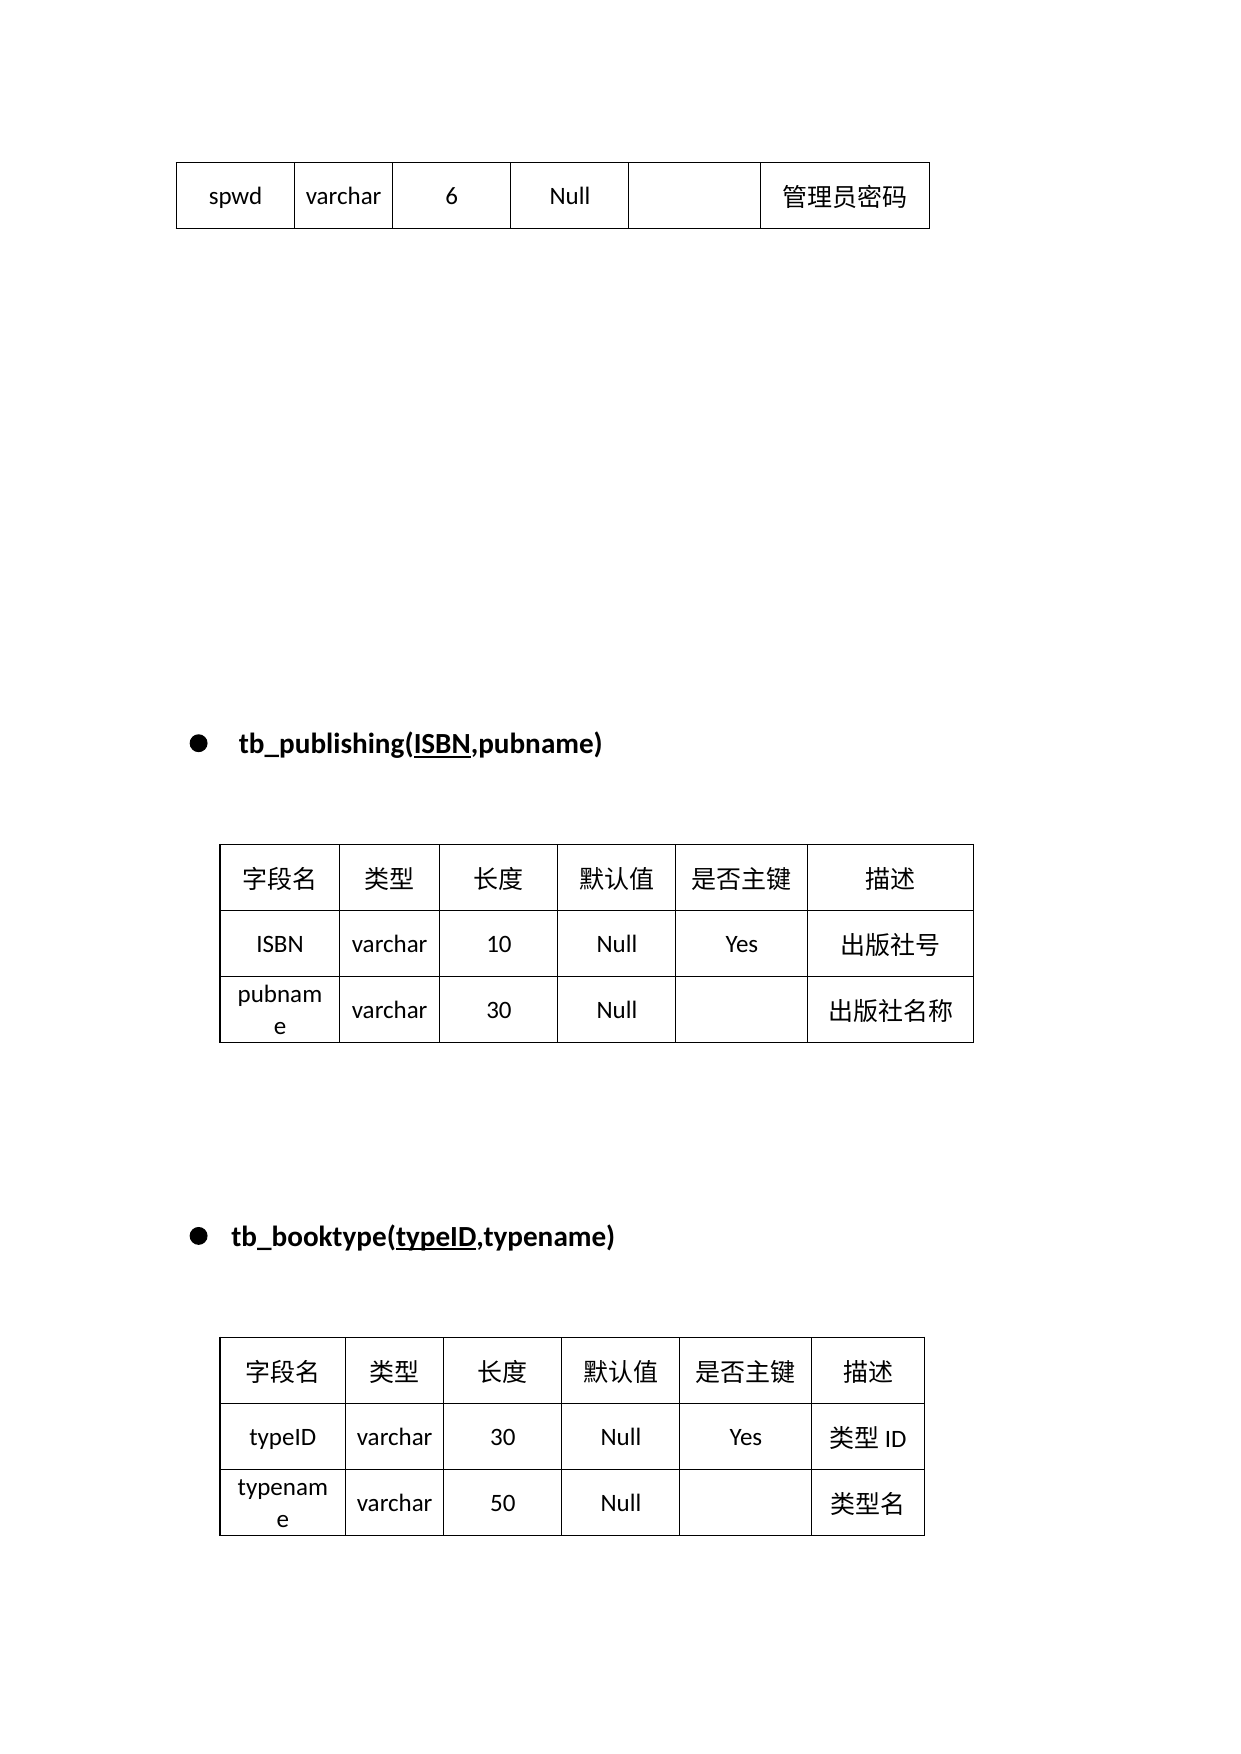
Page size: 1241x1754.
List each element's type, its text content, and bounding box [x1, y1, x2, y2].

table_cell Yes [680, 1404, 811, 1469]
table_header 是否主键 [676, 845, 807, 910]
table_header 默认值 [562, 1338, 679, 1403]
table_header 是否主键 [680, 1338, 811, 1403]
table_cell Yes [676, 911, 807, 976]
list tb_booktype(typeID,typename) [187, 1203, 1053, 1268]
table_cell 10 [440, 911, 557, 976]
table_cell varchar [340, 977, 439, 1042]
table_cell [680, 1470, 811, 1535]
table_cell Null [558, 977, 675, 1042]
list tb_publishing(ISBN,pubname) [187, 711, 1053, 776]
table_cell 30 [440, 977, 557, 1042]
table_cell 50 [444, 1470, 561, 1535]
table_cell 类型名 [812, 1470, 924, 1535]
table_cell [676, 977, 807, 1042]
table_cell varchar [295, 163, 392, 228]
table_cell spwd [177, 163, 294, 228]
table_cell Null [511, 163, 628, 228]
table_header 默认值 [558, 845, 675, 910]
table_cell 出版社号 [808, 911, 973, 976]
table_header 字段名 [221, 845, 339, 910]
table_cell varchar [340, 911, 439, 976]
table_cell Null [562, 1470, 679, 1535]
table_cell 6 [393, 163, 510, 228]
table_cell varchar [346, 1404, 443, 1469]
table_header 长度 [444, 1338, 561, 1403]
table_cell varchar [346, 1470, 443, 1535]
table_cell 管理员密码 [761, 163, 929, 228]
table_header 描述 [808, 845, 973, 910]
table_header 长度 [440, 845, 557, 910]
table_cell ISBN [221, 911, 339, 976]
table_cell typename [221, 1470, 345, 1535]
table_cell [629, 163, 760, 228]
table_header 类型 [340, 845, 439, 910]
table_cell typeID [221, 1404, 345, 1469]
table_header 字段名 [221, 1338, 345, 1403]
table_header 描述 [812, 1338, 924, 1403]
table_cell 出版社名称 [808, 977, 973, 1042]
table_cell pubname [221, 977, 339, 1042]
table_cell Null [562, 1404, 679, 1469]
table_header 类型 [346, 1338, 443, 1403]
table_cell 类型ID [812, 1404, 924, 1469]
table_cell 30 [444, 1404, 561, 1469]
table_cell Null [558, 911, 675, 976]
